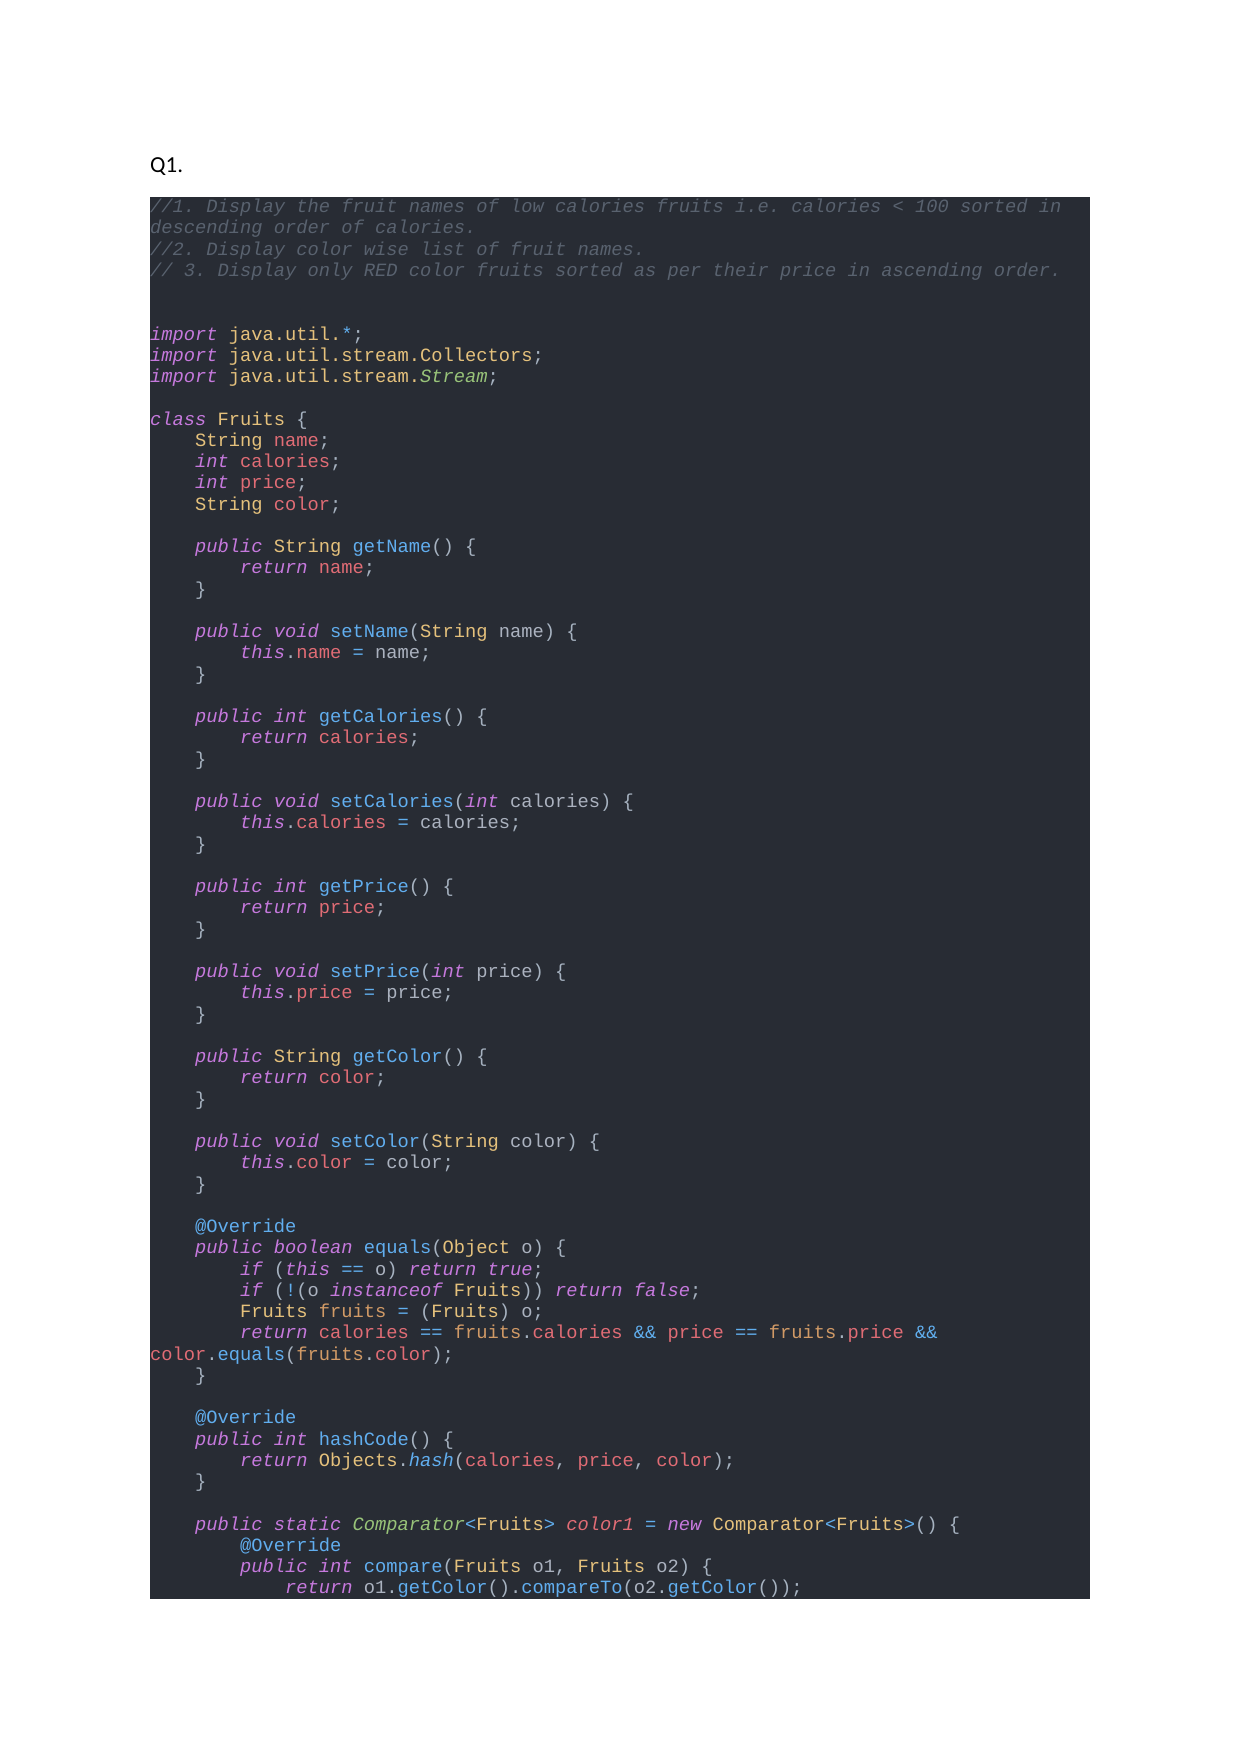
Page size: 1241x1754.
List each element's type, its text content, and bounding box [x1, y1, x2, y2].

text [150, 197, 1090, 1599]
text Q1. [150, 150, 1090, 178]
